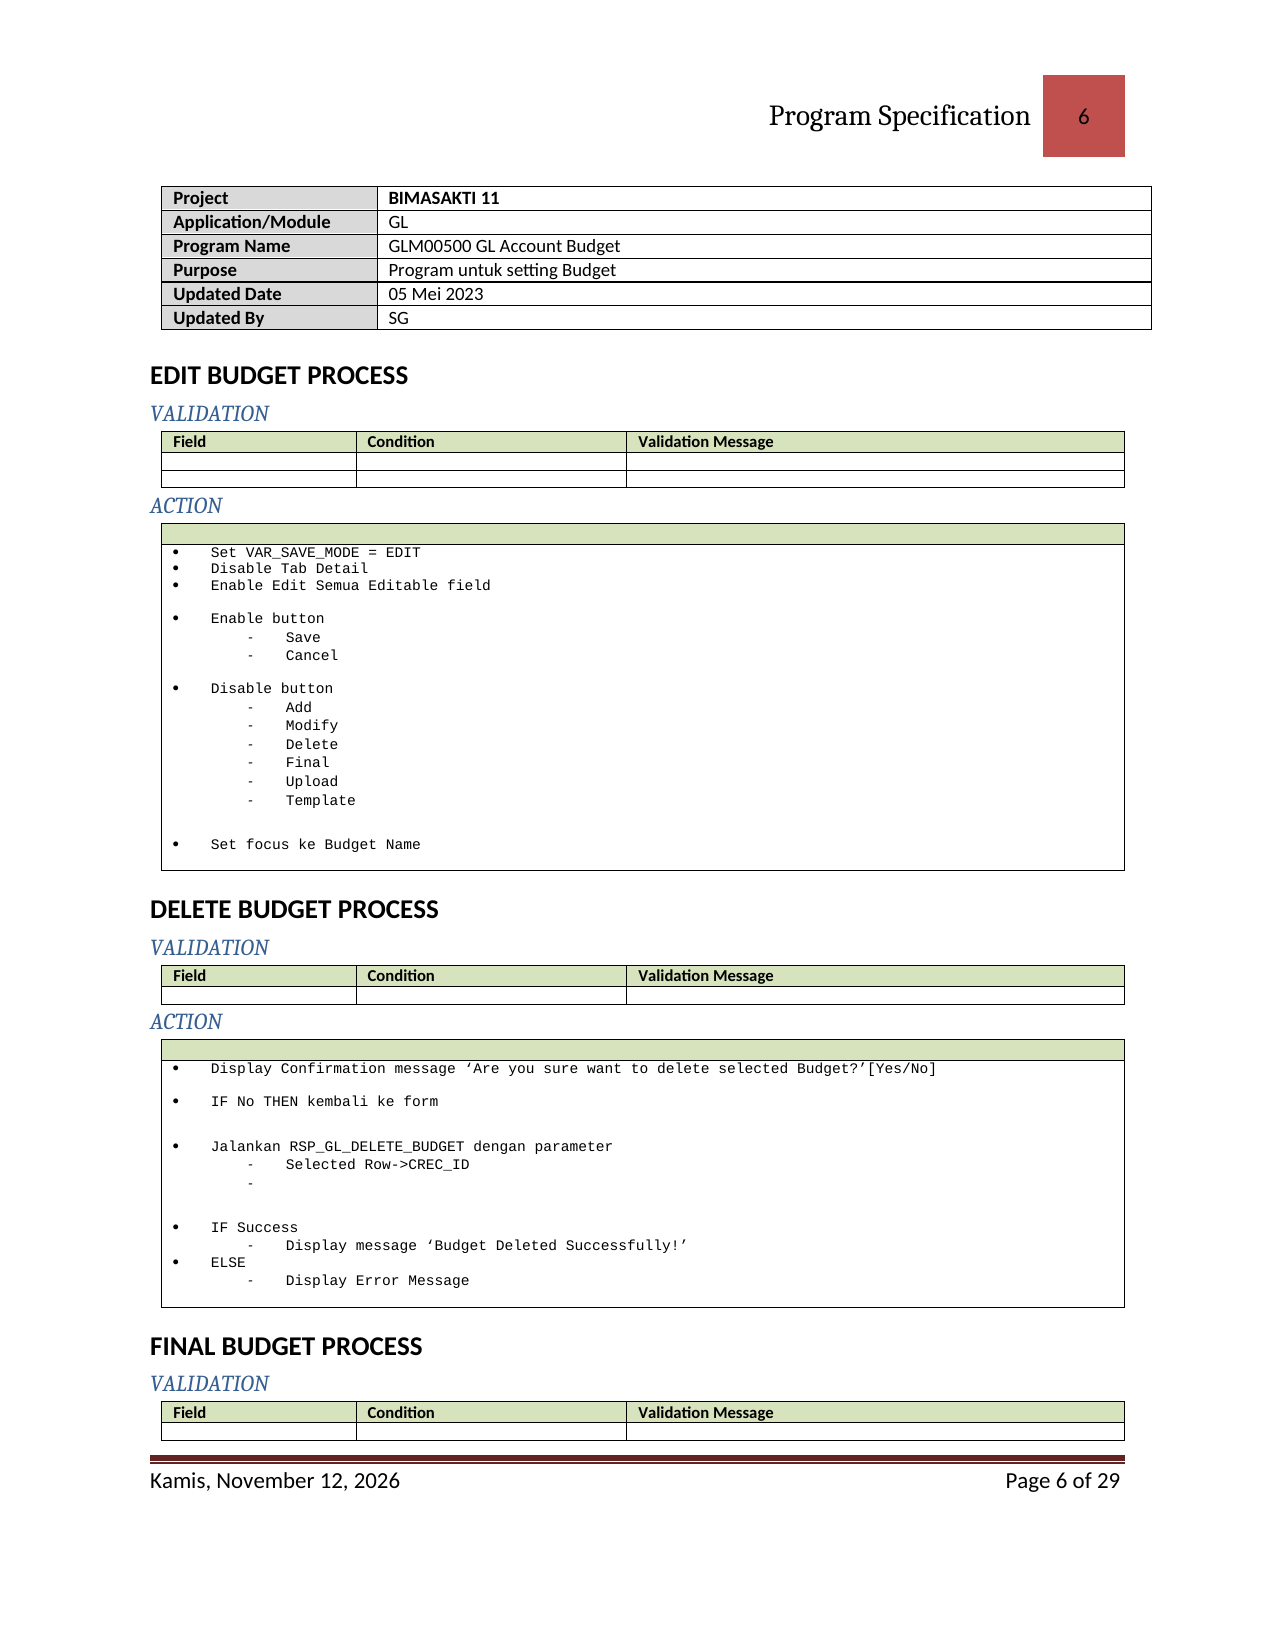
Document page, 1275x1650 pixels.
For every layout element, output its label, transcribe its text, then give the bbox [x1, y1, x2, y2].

table_header Validation Message [627, 432, 1124, 452]
subtitle ACTION [150, 492, 1125, 519]
table_cell Set VAR_SAVE_MODE = EDIT Disable Tab Detail Enable Edit Semua Editable field Enable button Save Cancel Disable button Add Modify Delete Final Upload Template Set focus ke Budget Name [162, 545, 1124, 870]
subtitle DELETE BUDGET PROCESS [150, 892, 1125, 925]
table_header Field [162, 966, 356, 986]
table_header Field [162, 1402, 356, 1422]
table_cell [357, 471, 626, 487]
table_header Condition [357, 432, 626, 452]
table_cell [627, 987, 1124, 1003]
table_header [162, 1040, 1124, 1060]
subtitle FINAL BUDGET PROCESS [150, 1329, 1125, 1362]
table_cell [627, 471, 1124, 487]
table_cell [162, 471, 356, 487]
table_cell [357, 1423, 626, 1440]
table_header Condition [357, 1402, 626, 1422]
table_header Validation Message [627, 966, 1124, 986]
table_cell [627, 1423, 1124, 1440]
table_cell [162, 453, 356, 469]
subtitle VALIDATION [150, 934, 1125, 961]
subtitle EDIT BUDGET PROCESS [150, 358, 1125, 391]
table_cell [357, 453, 626, 469]
table_header Validation Message [627, 1402, 1124, 1422]
table_cell [162, 987, 356, 1003]
table_cell [357, 987, 626, 1003]
subtitle VALIDATION [150, 400, 1125, 427]
table_header Field [162, 432, 356, 452]
subtitle ACTION [150, 1009, 1125, 1035]
table_cell Display Confirmation message ‘Are you sure want to delete selected Budget?’[Yes/No] IF No THEN kembali ke form Jalankan RSP_GL_DELETE_BUDGET dengan parameter Selected Row->CREC_ID IF Success Display message ‘Budget Deleted Successfully!’ ELSE Display Error Message [162, 1061, 1124, 1307]
table_header [162, 524, 1124, 544]
table_cell [627, 453, 1124, 469]
subtitle VALIDATION [150, 1371, 1125, 1397]
table_header Condition [357, 966, 626, 986]
table_cell [162, 1423, 356, 1440]
